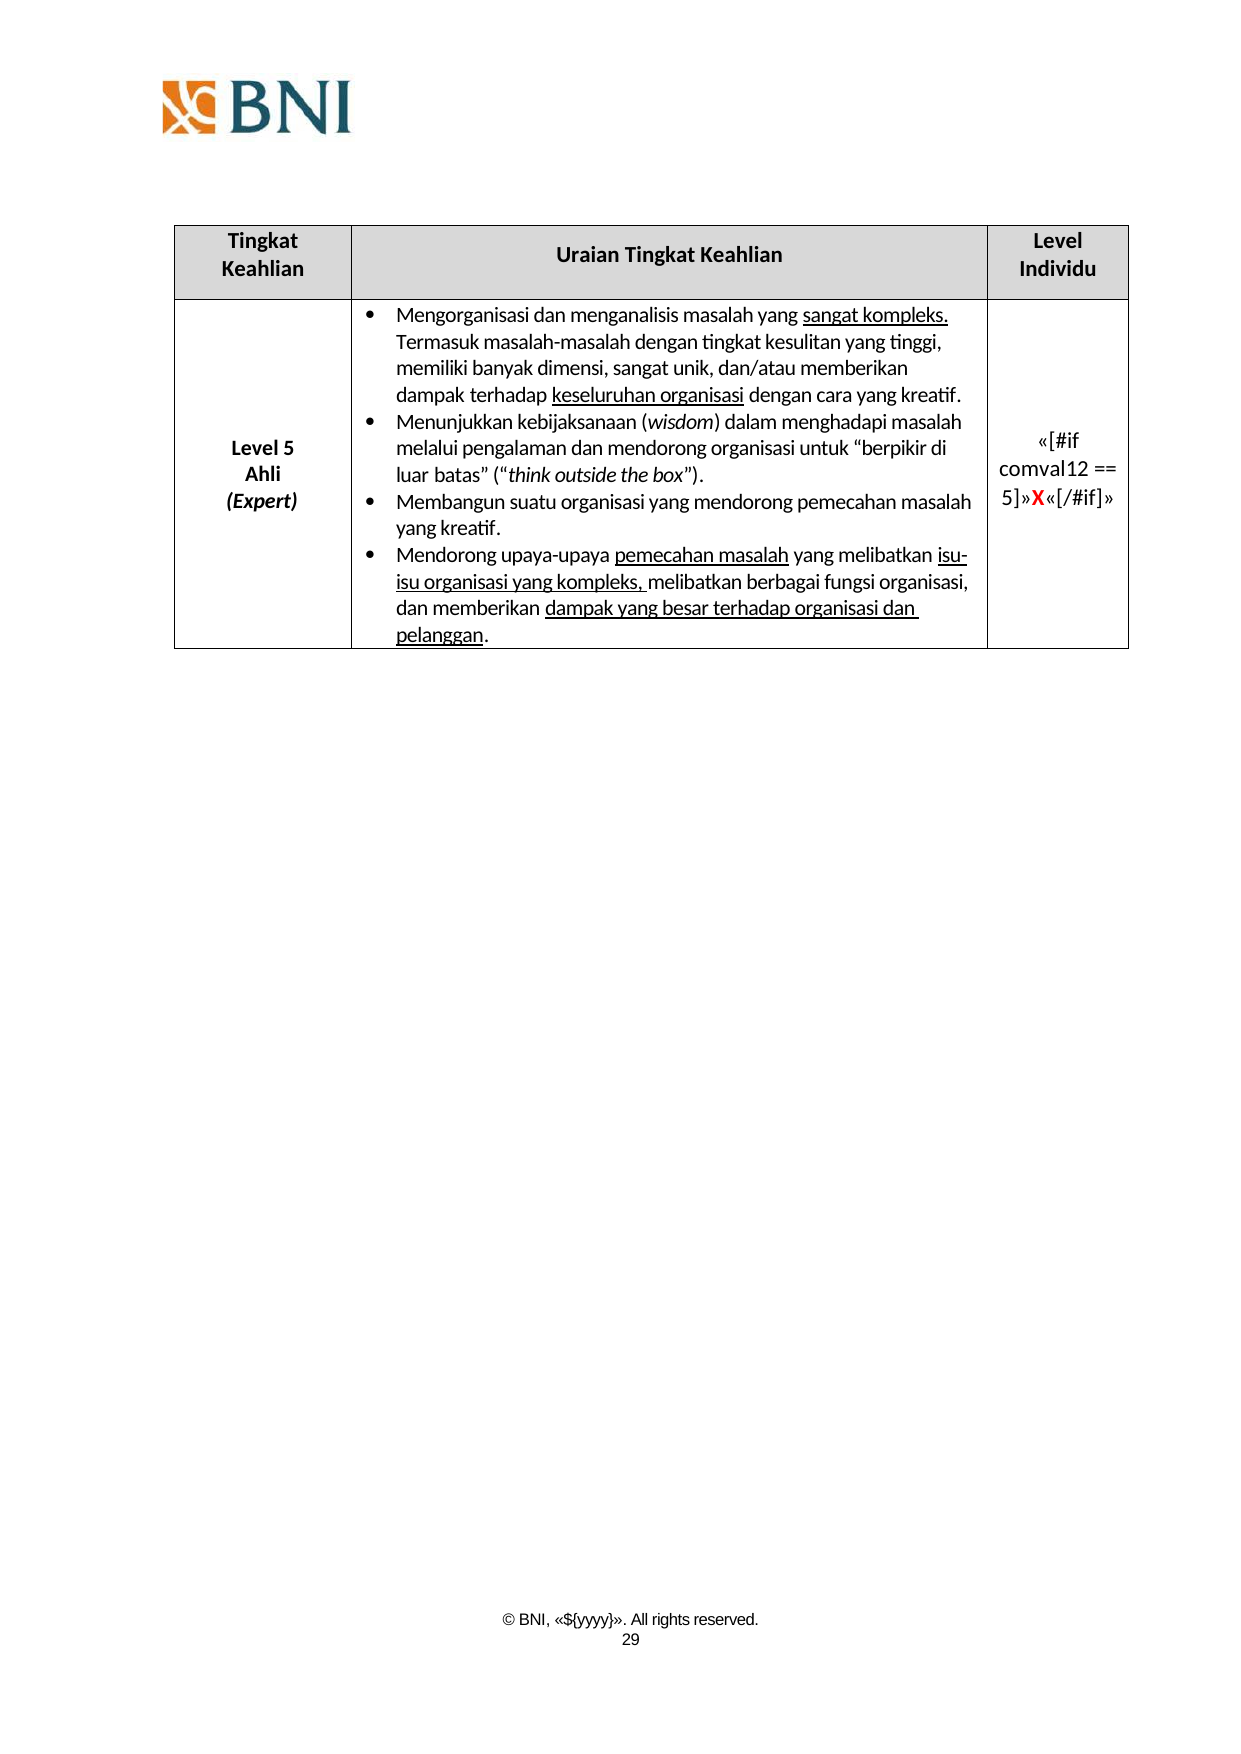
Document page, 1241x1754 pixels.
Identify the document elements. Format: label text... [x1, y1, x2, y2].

table_header Level Individu [988, 226, 1128, 299]
table_cell X [988, 300, 1128, 648]
table_header Tingkat Keahlian [175, 226, 351, 299]
picture [162, 73, 356, 142]
table_header Uraian Tingkat Keahlian [352, 226, 987, 299]
table_cell Mengorganisasi dan menganalisis masalah yang sangat kompleks. Termasuk masalah-masalah dengan tingkat kesulitan yang tinggi, memiliki banyak dimensi, sangat unik, dan/atau memberikan dampak terhadap keseluruhan organisasi dengan cara yang kreatif. Menunjukkan kebijaksanaan (wisdom) dalam menghadapi masalah melalui pengalaman dan mendorong organisasi untuk “berpikir di luar batas” (“think outside the box”). Membangun suatu organisasi yang mendorong pemecahan masalah yang kreatif. Mendorong upaya-upaya pemecahan masalah yang melibatkan isu-isu organisasi yang kompleks, melibatkan berbagai fungsi organisasi, dan memberikan dampak yang besar terhadap organisasi dan pelanggan. [352, 300, 987, 648]
table_cell Level 5 Ahli (Expert) [175, 300, 351, 648]
